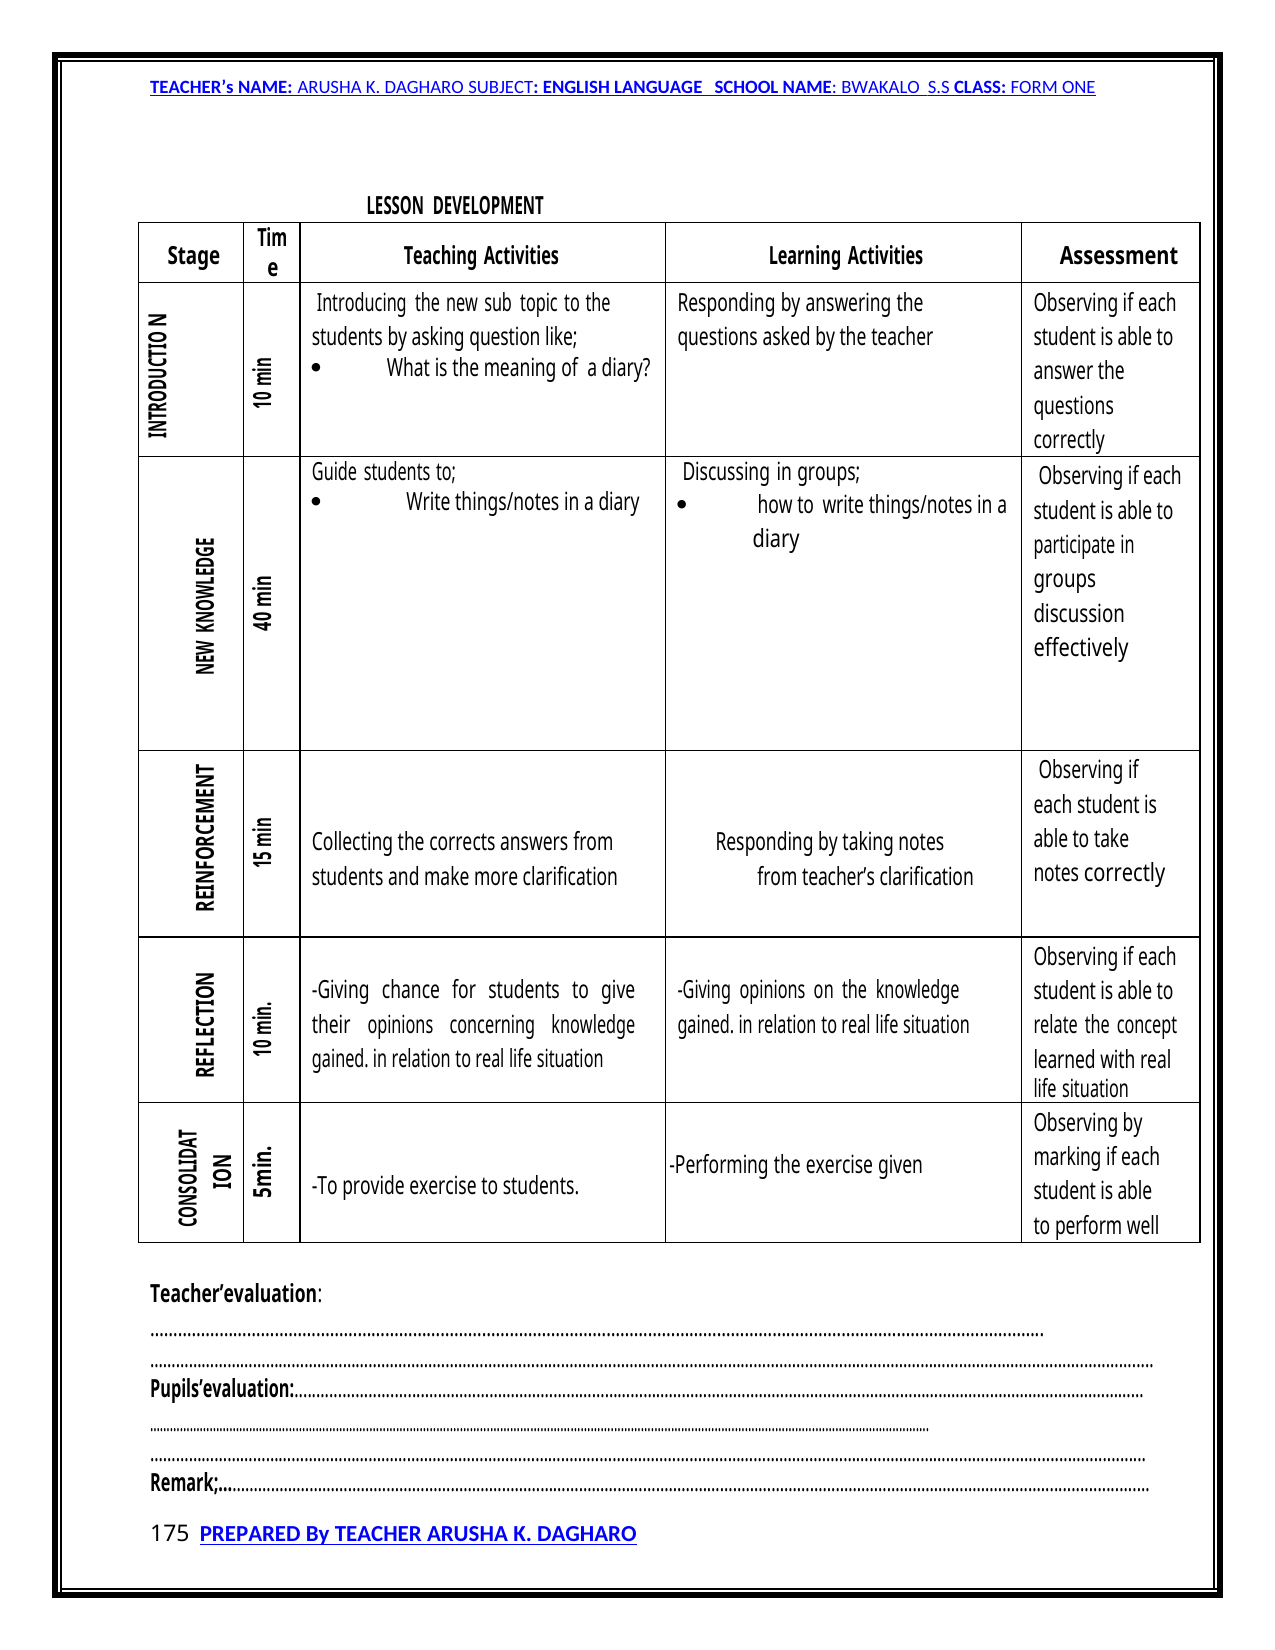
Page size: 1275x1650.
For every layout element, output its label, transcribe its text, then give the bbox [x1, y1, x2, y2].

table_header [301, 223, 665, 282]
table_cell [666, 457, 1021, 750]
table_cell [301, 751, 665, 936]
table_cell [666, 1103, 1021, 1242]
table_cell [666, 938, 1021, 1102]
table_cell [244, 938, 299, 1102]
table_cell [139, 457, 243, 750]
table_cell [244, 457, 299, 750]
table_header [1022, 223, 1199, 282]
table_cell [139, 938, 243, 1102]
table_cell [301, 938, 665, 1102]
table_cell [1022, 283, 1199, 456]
text Teacher’evaluation:………………………………………………………………………………………………………………………………………………………………………….. [150, 1276, 1212, 1344]
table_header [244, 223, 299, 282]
text …………………………………………………………………………………………………………………………………………………………………………………….............................. [150, 1345, 1212, 1373]
text LESSON DEVELOPMENT [366, 187, 1212, 222]
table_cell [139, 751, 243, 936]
text ………………………………….................................................................................................................................................................................................. [150, 1404, 1212, 1438]
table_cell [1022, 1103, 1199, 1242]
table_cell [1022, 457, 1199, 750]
text ………………………………………………………………………………………………………………………………………………………………………........................................... [150, 1439, 1212, 1468]
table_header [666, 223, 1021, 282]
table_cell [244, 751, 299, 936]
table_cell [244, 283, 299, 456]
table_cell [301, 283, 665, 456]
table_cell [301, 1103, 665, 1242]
text Pupils’evaluation:..............................…………………………………………………………………………………………………………………………………………………… [150, 1373, 1212, 1404]
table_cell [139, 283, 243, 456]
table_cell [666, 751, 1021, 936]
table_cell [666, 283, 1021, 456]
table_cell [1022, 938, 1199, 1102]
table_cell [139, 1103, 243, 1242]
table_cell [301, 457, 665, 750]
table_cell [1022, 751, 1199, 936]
text Remark;…………………………………………………………………………………………………………………………………………………………………………......................... [150, 1468, 1212, 1498]
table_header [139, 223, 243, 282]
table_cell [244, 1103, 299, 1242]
